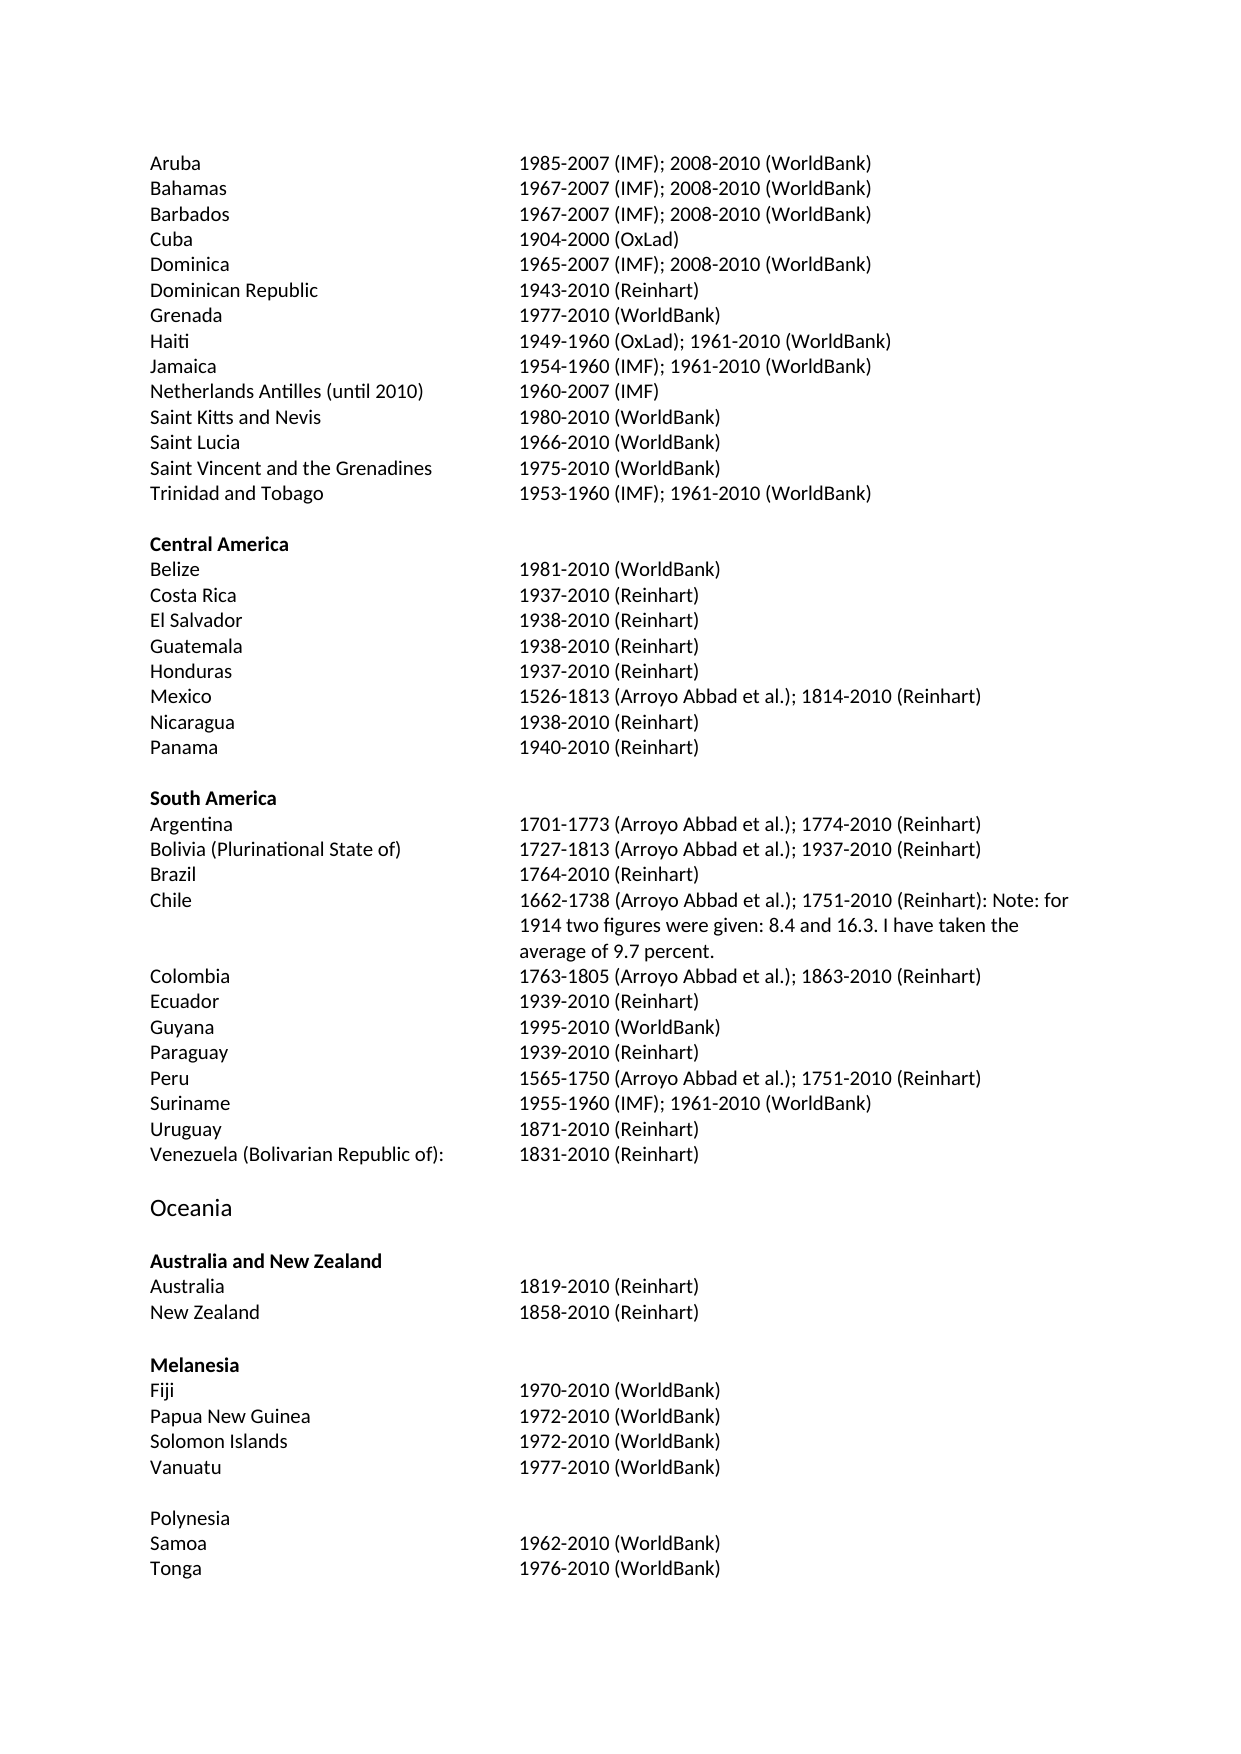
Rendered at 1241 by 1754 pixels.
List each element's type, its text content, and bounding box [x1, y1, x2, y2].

text Saint Lucia 1966-2010 (WorldBank) [150, 429, 1090, 455]
text Honduras 1937-2010 (Reinhart) [150, 658, 1090, 684]
text Cuba 1904-2000 (OxLad) [150, 226, 1090, 252]
text Suriname 1955-1960 (IMF); 1961-2010 (WorldBank) [150, 1090, 1090, 1116]
text Panama 1940-2010 (Reinhart) [150, 734, 1090, 760]
text Aruba 1985-2007 (IMF); 2008-2010 (WorldBank) [150, 150, 1090, 175]
text El Salvador 1938-2010 (Reinhart) [150, 607, 1090, 633]
text Papua New Guinea 1972-2010 (WorldBank) [150, 1403, 1090, 1428]
text Guyana 1995-2010 (WorldBank) [150, 1014, 1090, 1039]
text Samoa 1962-2010 (WorldBank) [150, 1530, 1090, 1556]
text New Zealand 1858-2010 (Reinhart) [150, 1299, 1090, 1324]
text Tonga 1976-2010 (WorldBank) [150, 1556, 1090, 1581]
text Trinidad and Tobago 1953-1960 (IMF); 1961-2010 (WorldBank) [150, 480, 1090, 506]
text Jamaica 1954-1960 (IMF); 1961-2010 (WorldBank) [150, 353, 1090, 379]
text Belize 1981-2010 (WorldBank) [150, 557, 1090, 582]
text Saint Kitts and Nevis 1980-2010 (WorldBank) [150, 404, 1090, 429]
text South America [150, 785, 1090, 811]
text Vanuatu 1977-2010 (WorldBank) [150, 1454, 1090, 1479]
text Netherlands Antilles (until 2010) 1960-2007 (IMF) [150, 379, 1090, 404]
text Australia 1819-2010 (Reinhart) [150, 1273, 1090, 1299]
text Peru 1565-1750 (Arroyo Abbad et al.); 1751-2010 (Reinhart) [150, 1065, 1090, 1090]
text Saint Vincent and the Grenadines 1975-2010 (WorldBank) [150, 455, 1090, 480]
text Barbados 1967-2007 (IMF); 2008-2010 (WorldBank) [150, 201, 1090, 226]
text Polynesia [150, 1505, 1090, 1530]
text Paraguay 1939-2010 (Reinhart) [150, 1039, 1090, 1065]
text Mexico 1526-1813 (Arroyo Abbad et al.); 1814-2010 (Reinhart) [150, 684, 1090, 709]
text Nicaragua 1938-2010 (Reinhart) [150, 709, 1090, 734]
text Ecuador 1939-2010 (Reinhart) [150, 989, 1090, 1014]
text Fiji 1970-2010 (WorldBank) [150, 1378, 1090, 1403]
text Oceania [150, 1192, 1090, 1223]
text Guatemala 1938-2010 (Reinhart) [150, 633, 1090, 658]
text Haiti 1949-1960 (OxLad); 1961-2010 (WorldBank) [150, 328, 1090, 353]
text Bolivia (Plurinational State of) 1727-1813 (Arroyo Abbad et al.); 1937-2010 (Reinhart) [150, 836, 1090, 862]
text Chile 1662-1738 (Arroyo Abbad et al.); 1751-2010 (Reinhart): Note: for 1914 two figures were given: 8.4 and 16.3. I have taken the average of 9.7 percent. [150, 887, 1090, 963]
text Costa Rica 1937-2010 (Reinhart) [150, 582, 1090, 607]
text Venezuela (Bolivarian Republic of): 1831-2010 (Reinhart) [150, 1141, 1090, 1167]
text Argentina 1701-1773 (Arroyo Abbad et al.); 1774-2010 (Reinhart) [150, 811, 1090, 836]
text Brazil 1764-2010 (Reinhart) [150, 862, 1090, 887]
text Colombia 1763-1805 (Arroyo Abbad et al.); 1863-2010 (Reinhart) [150, 963, 1090, 989]
text Melanesia [150, 1352, 1090, 1378]
text Australia and New Zealand [150, 1248, 1090, 1273]
text Central America [150, 531, 1090, 557]
text Dominican Republic 1943-2010 (Reinhart) [150, 277, 1090, 302]
text Solomon Islands 1972-2010 (WorldBank) [150, 1428, 1090, 1454]
text Dominica 1965-2007 (IMF); 2008-2010 (WorldBank) [150, 252, 1090, 277]
text Bahamas 1967-2007 (IMF); 2008-2010 (WorldBank) [150, 175, 1090, 201]
text Uruguay 1871-2010 (Reinhart) [150, 1116, 1090, 1141]
text Grenada 1977-2010 (WorldBank) [150, 302, 1090, 328]
